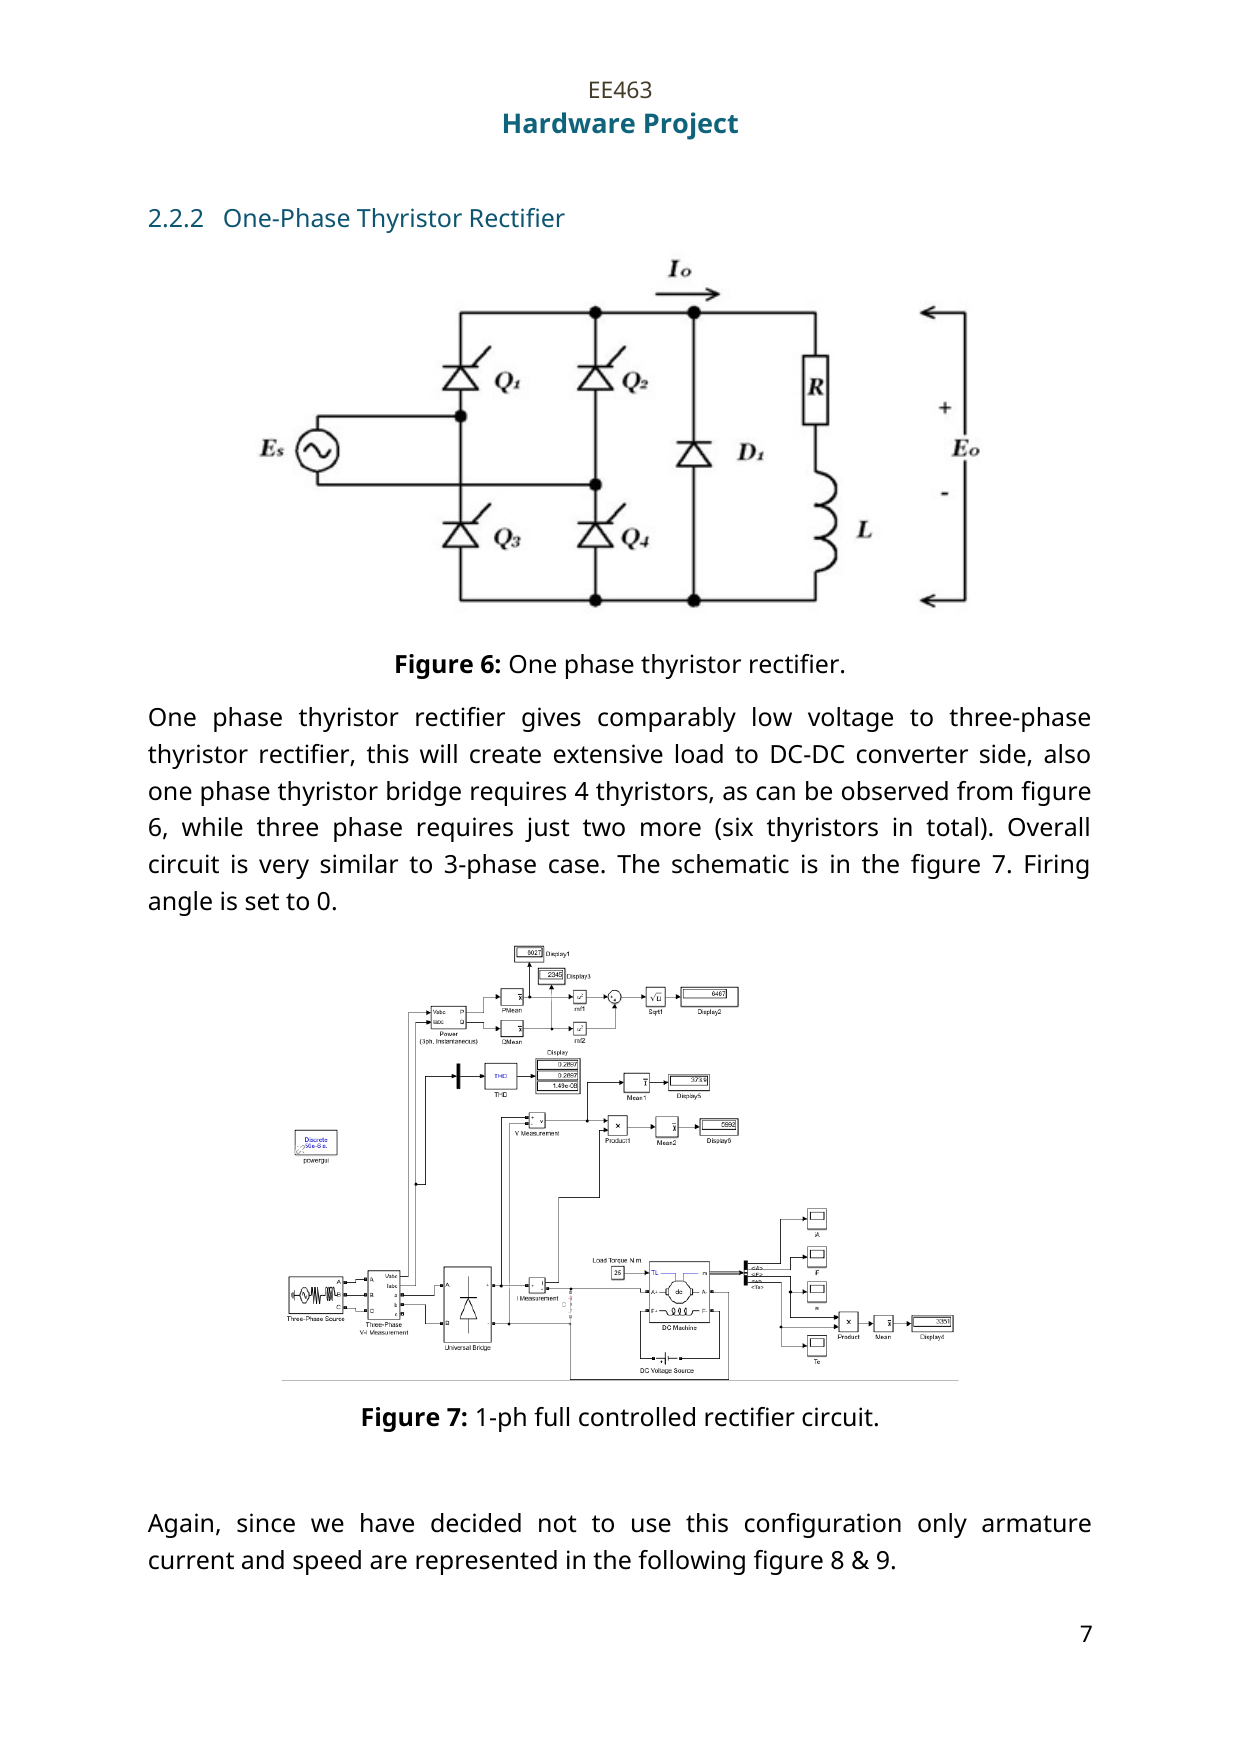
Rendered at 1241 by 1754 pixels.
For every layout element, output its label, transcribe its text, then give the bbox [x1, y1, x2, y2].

text One phase thyristor rectifier gives comparably low voltage to three-phase thyristor rectifier, this will create extensive load to DC-DC converter side, also one phase thyristor bridge requires 4 thyristors, as can be observed from figure 6, while three phase requires just two more (six thyristors in total). Overall circuit is very similar to 3-phase case. The schematic is in the figure 7. Firing angle is set to 0. [148, 700, 1093, 918]
picture [255, 250, 986, 628]
text Figure 6: One phase thyristor rectifier. [148, 646, 1093, 680]
text Figure 7: 1-ph full controlled rectifier circuit. [148, 1399, 1093, 1433]
picture [281, 937, 959, 1381]
subtitle One-Phase Thyristor Rectifier [148, 201, 1093, 235]
text Again, since we have decided not to use this configuration only armature current and speed are represented in the following figure 8 & 9. [148, 1506, 1093, 1577]
